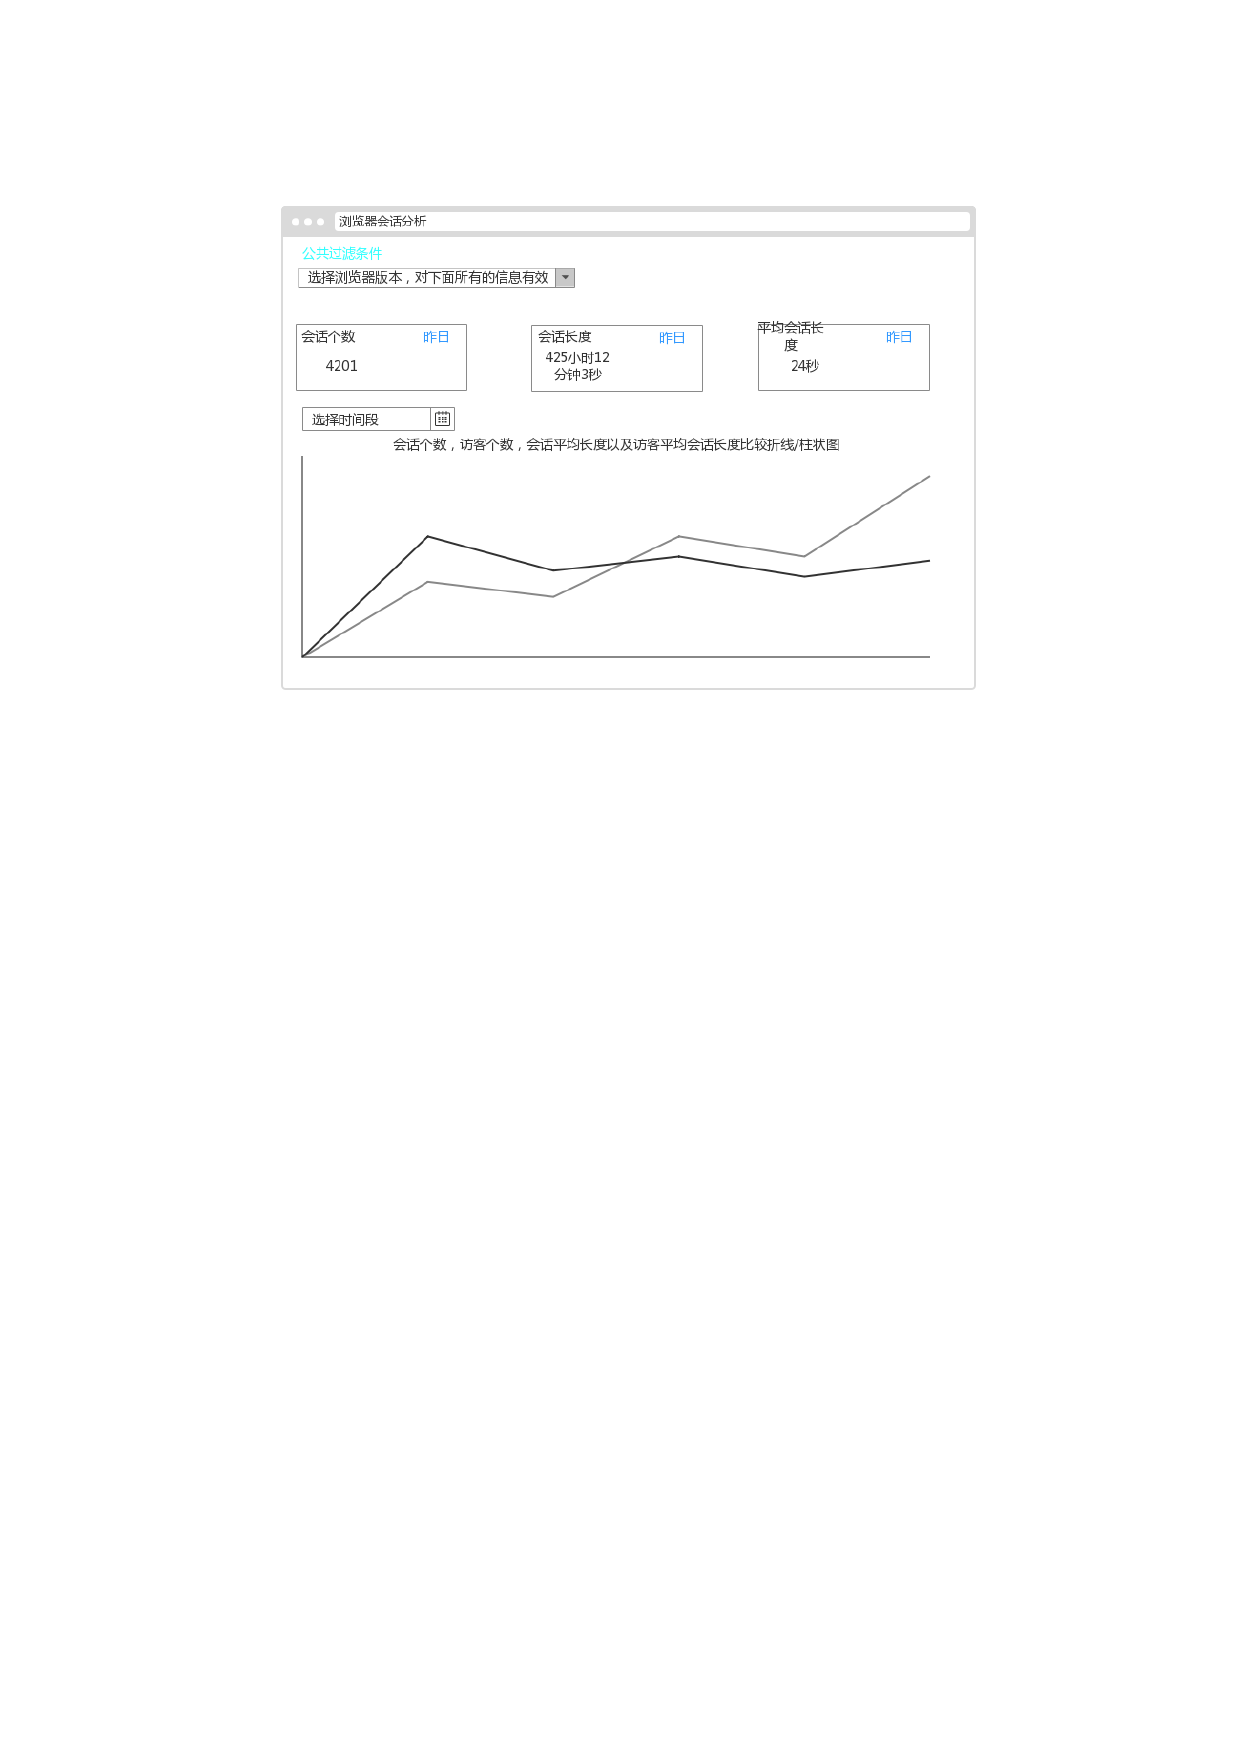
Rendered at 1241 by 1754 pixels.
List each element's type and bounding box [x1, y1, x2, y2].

picture [236, 162, 1005, 719]
